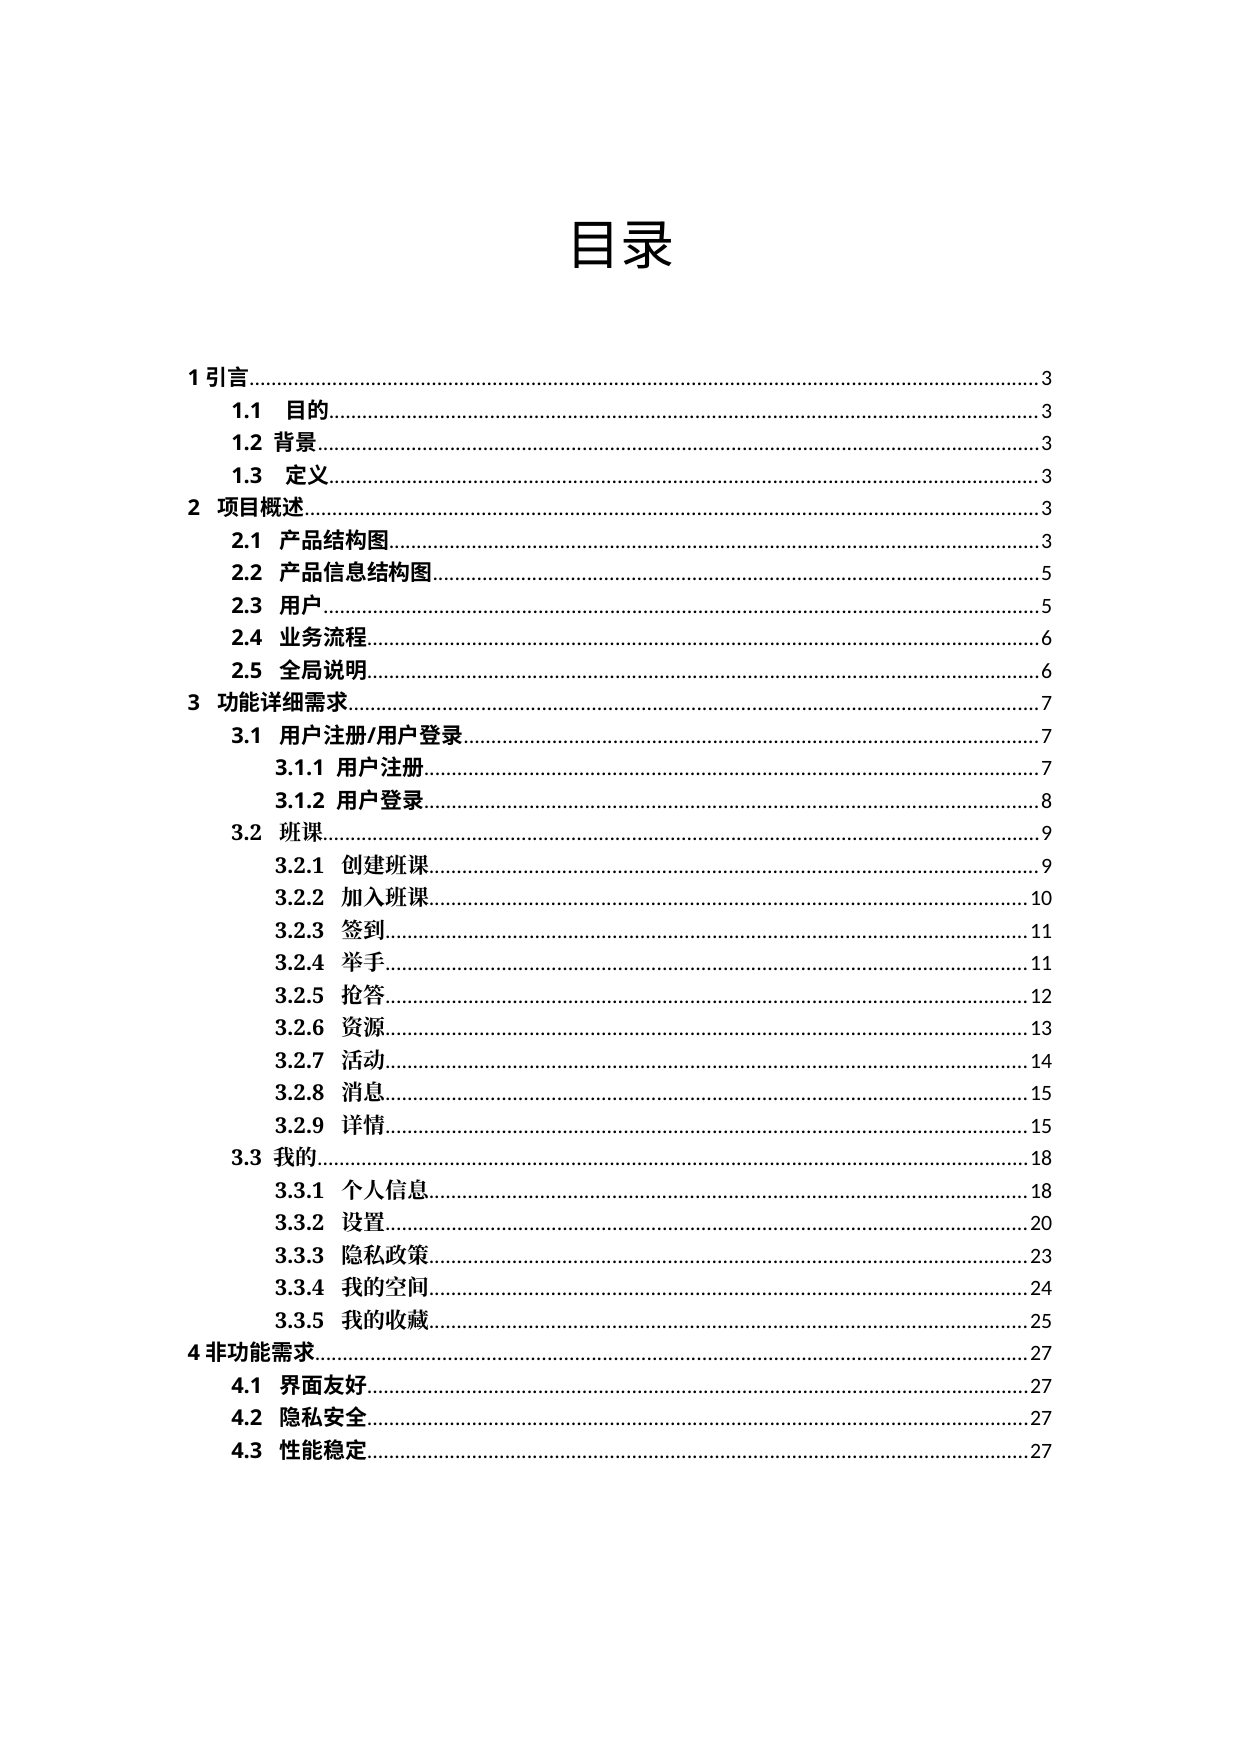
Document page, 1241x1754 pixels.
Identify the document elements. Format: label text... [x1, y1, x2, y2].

text 目录 [187, 196, 1053, 293]
